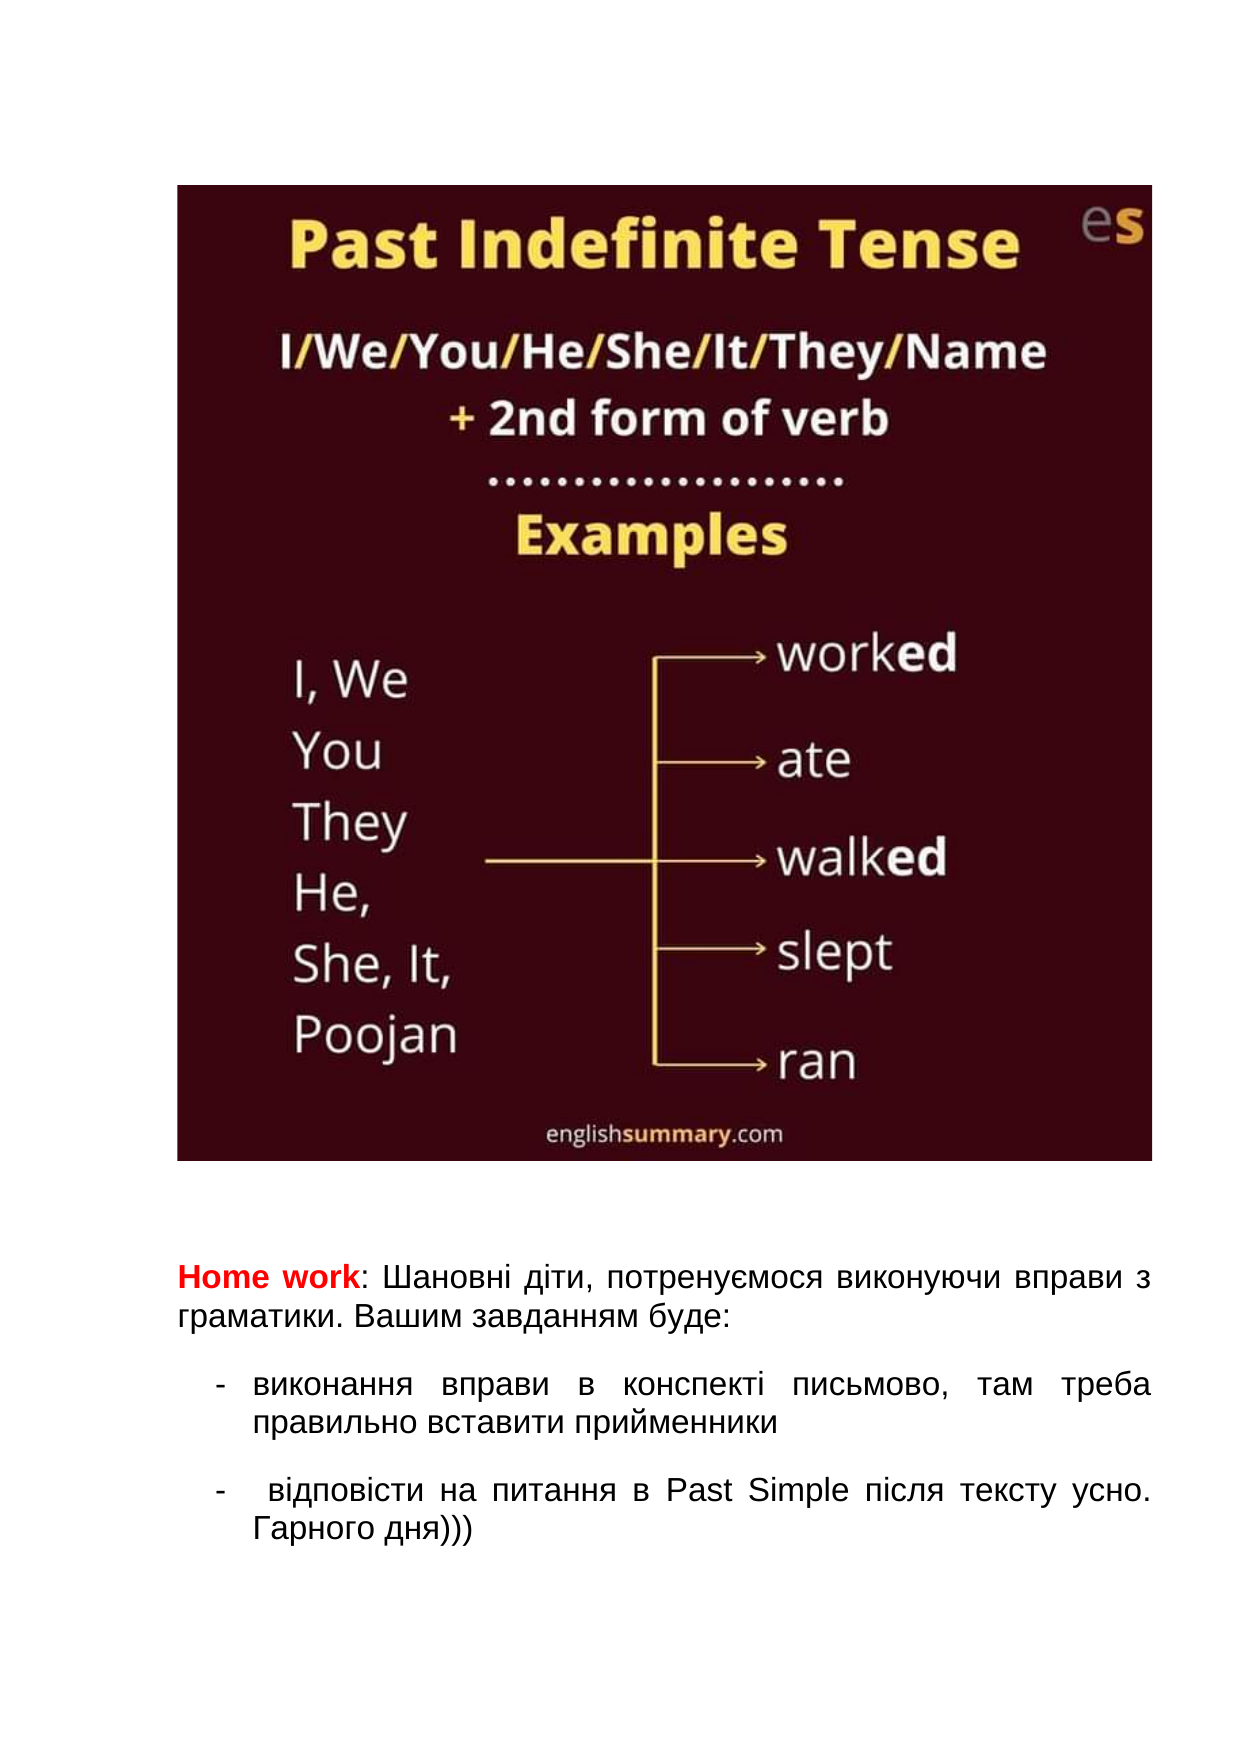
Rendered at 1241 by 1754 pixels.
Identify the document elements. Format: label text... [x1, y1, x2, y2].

text Home work: Шановні діти, потренуємося виконуючи вправи з граматики. Вашим завданням буде: [177, 1257, 1152, 1334]
picture [177, 185, 1153, 1161]
list відповісти на питання в Past Simple після тексту усно. Гарного дня))) [215, 1469, 1152, 1546]
list виконання вправи в конспекті письмово, там треба правильно вставити прийменники [215, 1363, 1152, 1440]
